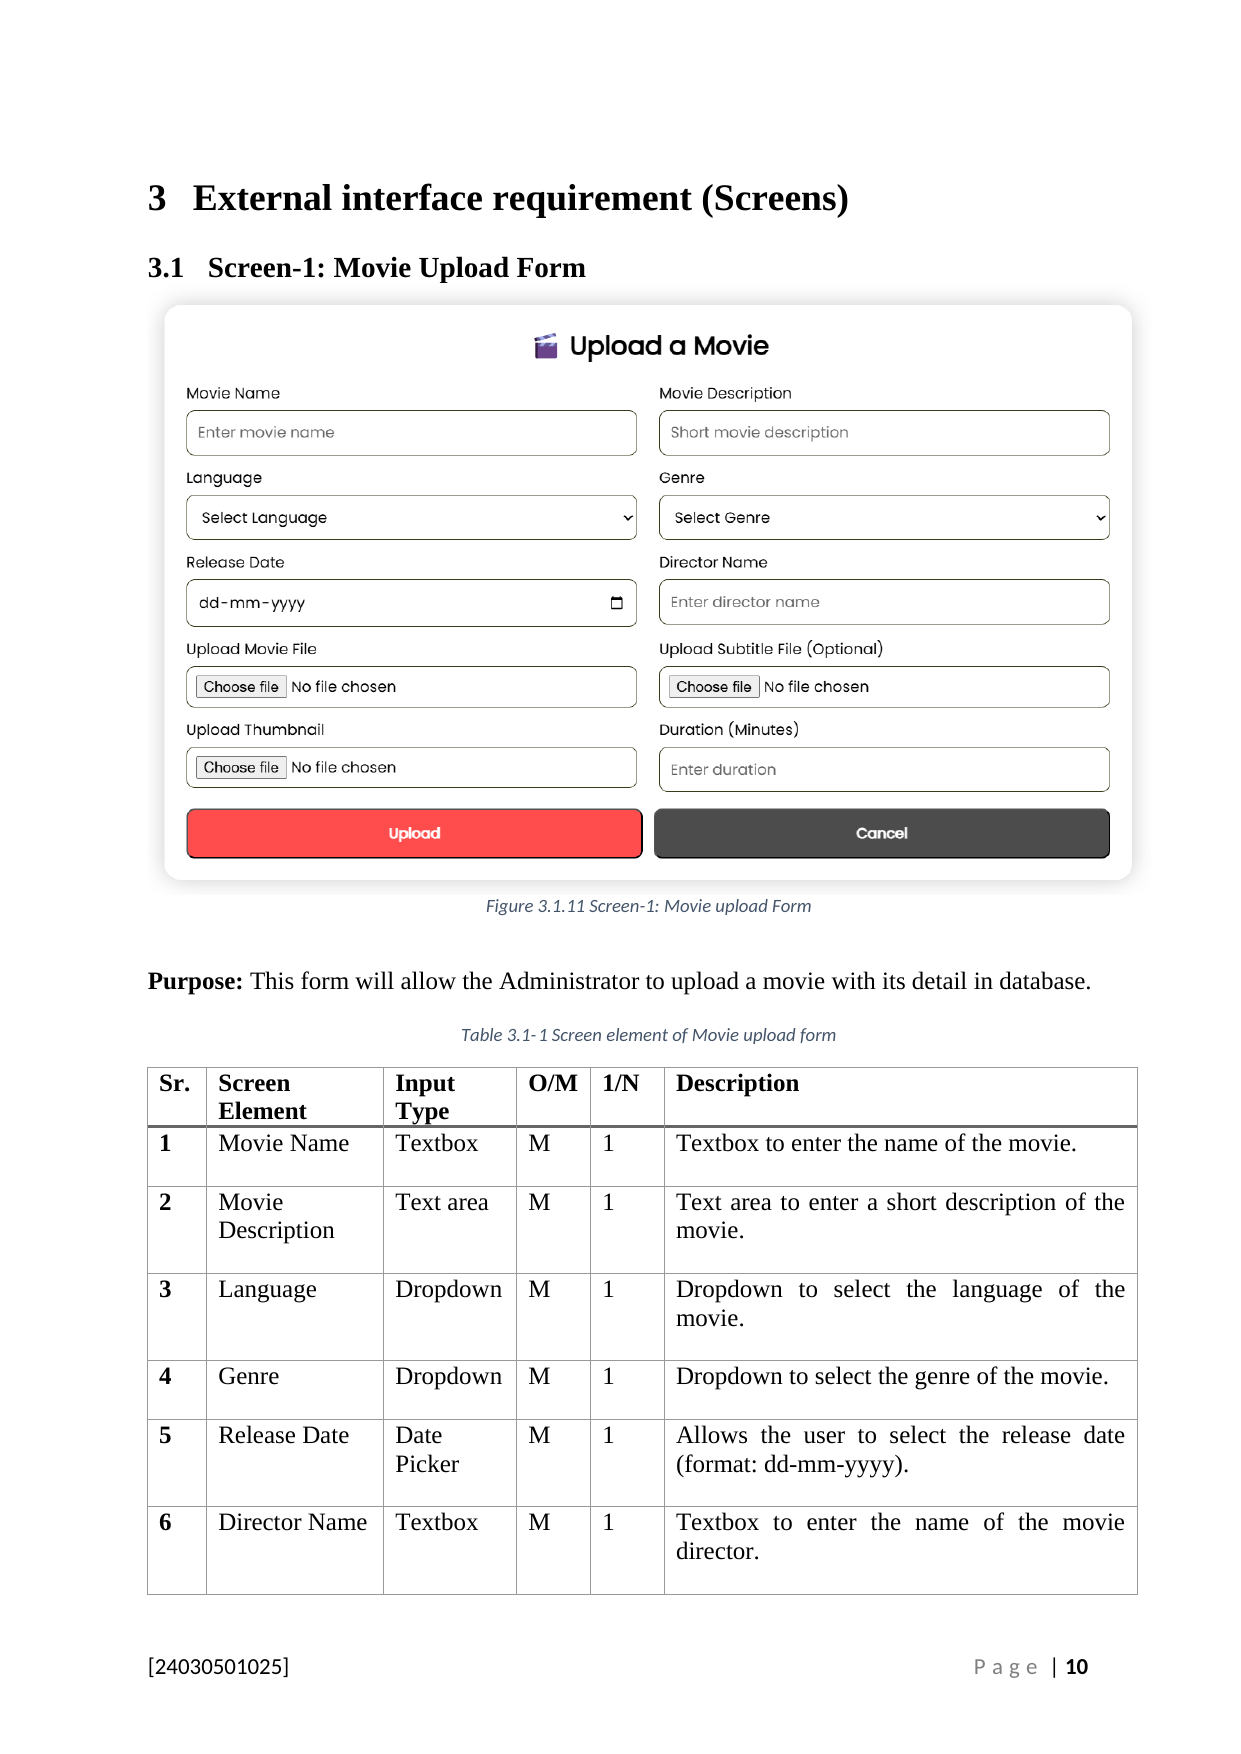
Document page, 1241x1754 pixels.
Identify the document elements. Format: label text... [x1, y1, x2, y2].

table_cell Textbox [384, 1507, 516, 1593]
table_cell Allows the user to select the release date (format: dd-mm-yyyy). [665, 1420, 1137, 1506]
table_cell 1 [591, 1128, 664, 1186]
table_cell 6 [148, 1507, 206, 1593]
table_cell 4 [148, 1361, 206, 1419]
table_cell Date Picker [384, 1420, 516, 1506]
table_cell M [517, 1420, 590, 1506]
table_header O/M [517, 1068, 590, 1125]
table_cell M [517, 1187, 590, 1273]
table_cell Dropdown to select the language of the movie. [665, 1274, 1137, 1360]
table_cell Movie Name [207, 1128, 383, 1186]
table_cell Textbox to enter the name of the movie. [665, 1128, 1137, 1186]
table_header Input Type [384, 1068, 516, 1125]
table_cell 5 [148, 1420, 206, 1506]
table_cell Dropdown [384, 1274, 516, 1360]
text Purpose: This form will allow the Administrator to upload a movie with its detail in database. [148, 966, 1152, 995]
table_cell 1 [591, 1187, 664, 1273]
table_cell Release Date [207, 1420, 383, 1506]
table_cell 3 [148, 1274, 206, 1360]
table_cell Movie Description [207, 1187, 383, 1273]
table_cell 1 [148, 1128, 206, 1186]
table_cell Text area [384, 1187, 516, 1273]
table_cell M [517, 1507, 590, 1593]
table_cell Genre [207, 1361, 383, 1419]
picture [147, 283, 1152, 895]
table_cell 1 [591, 1507, 664, 1593]
table_cell Dropdown to select the genre of the movie. [665, 1361, 1137, 1419]
table_header Description [665, 1068, 1137, 1125]
subtitle Screen-1: Movie Upload Form [148, 250, 1152, 283]
table_cell M [517, 1361, 590, 1419]
table_header Sr. [148, 1068, 206, 1125]
table_cell M [517, 1274, 590, 1360]
table_cell Dropdown [384, 1361, 516, 1419]
table_cell 1 [591, 1420, 664, 1506]
table_cell 1 [591, 1274, 664, 1360]
table_cell 1 [591, 1361, 664, 1419]
table_cell 2 [148, 1187, 206, 1273]
table_cell Text area to enter a short description of the movie. [665, 1187, 1137, 1273]
subtitle External interface requirement (Screens) [148, 175, 1152, 218]
table_cell M [517, 1128, 590, 1186]
table_cell Textbox to enter the name of the movie director. [665, 1507, 1137, 1593]
table_cell Language [207, 1274, 383, 1360]
table_header Screen Element [207, 1068, 383, 1125]
table_cell Director Name [207, 1507, 383, 1593]
table_cell Textbox [384, 1128, 516, 1186]
table_header 1/N [591, 1068, 664, 1125]
